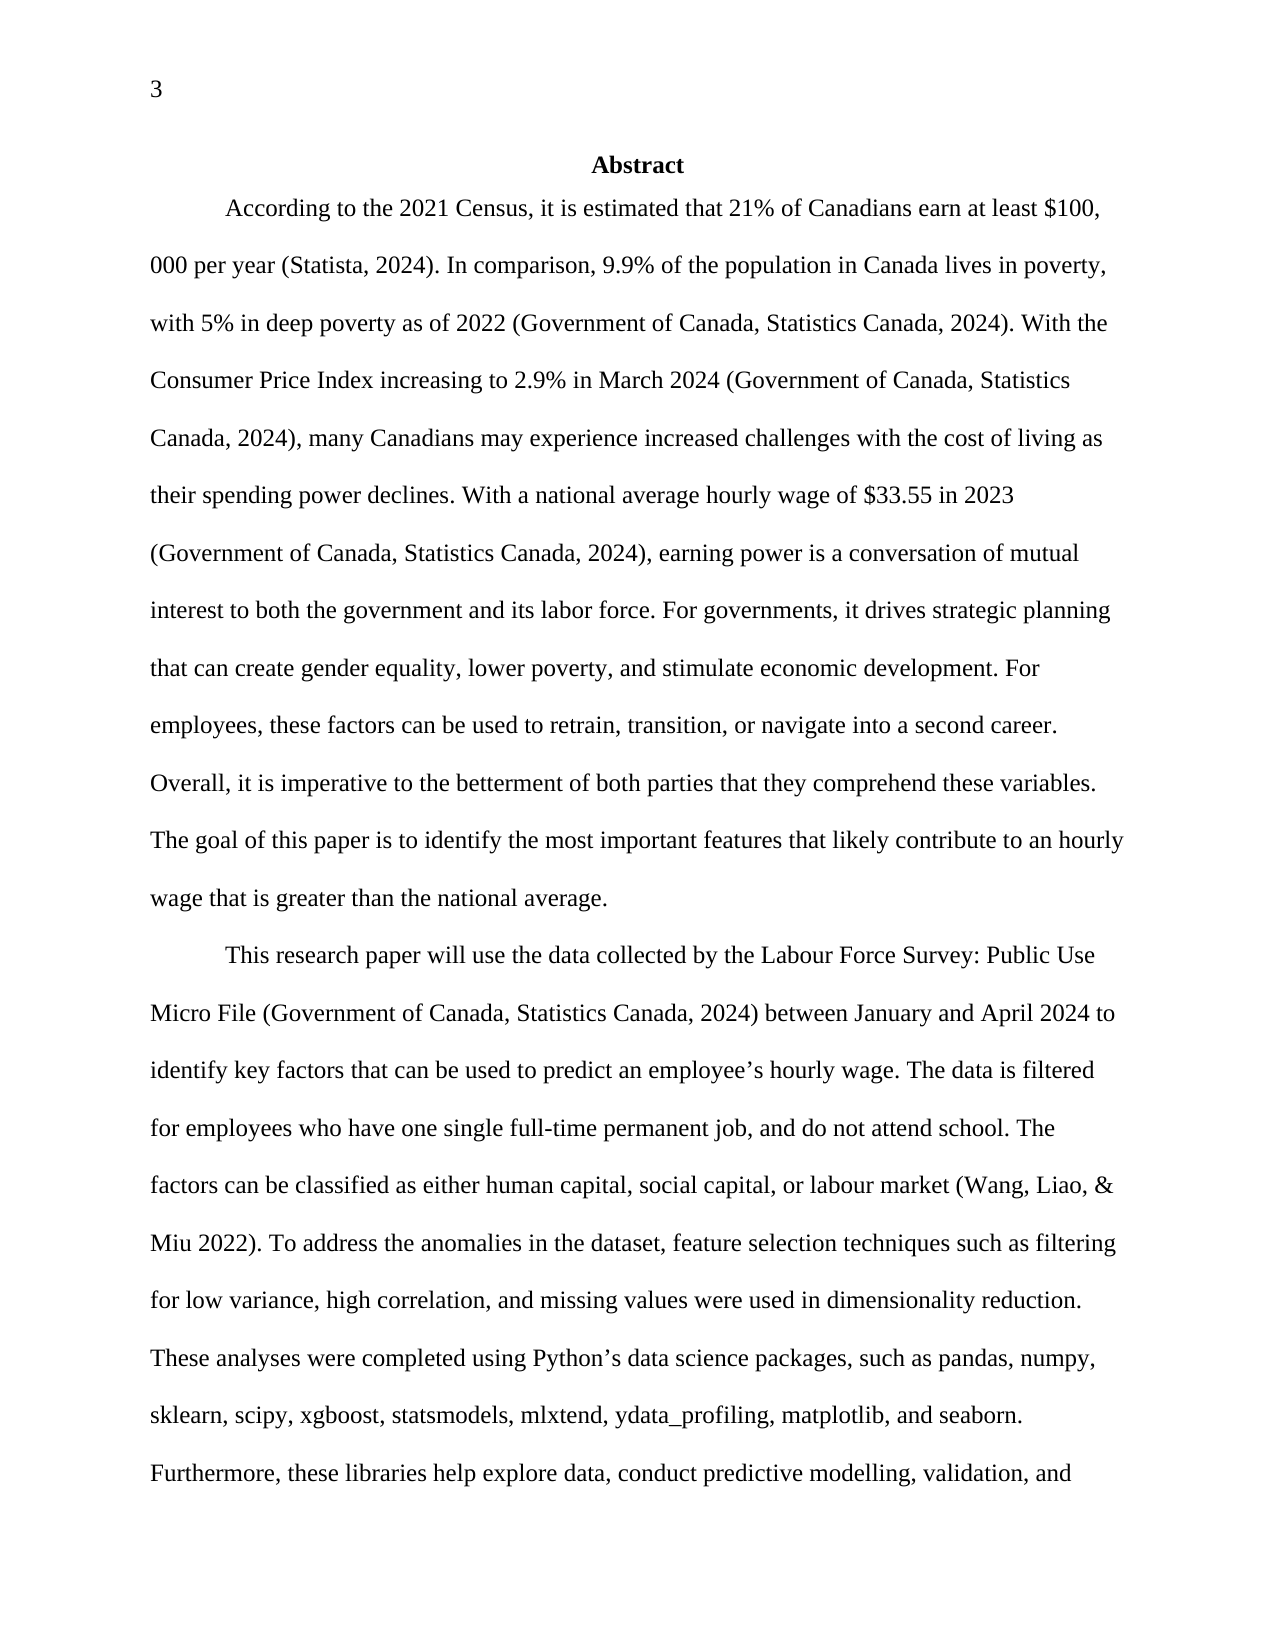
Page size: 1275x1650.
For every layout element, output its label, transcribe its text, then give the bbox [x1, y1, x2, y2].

text According to the 2021 Census, it is estimated that 21% of Canadians earn at least $100, 000 per year (Statista, 2024). In comparison, 9.9% of the population in Canada lives in poverty, with 5% in deep poverty as of 2022 (Government of Canada, Statistics Canada, 2024). With the Consumer Price Index increasing to 2.9% in March 2024 (Government of Canada, Statistics Canada, 2024), many Canadians may experience increased challenges with the cost of living as their spending power declines. With a national average hourly wage of $33.55 in 2023 (Government of Canada, Statistics Canada, 2024), earning power is a conversation of mutual interest to both the government and its labor force. For governments, it drives strategic planning that can create gender equality, lower poverty, and stimulate economic development. For employees, these factors can be used to retrain, transition, or navigate into a second career. Overall, it is imperative to the betterment of both parties that they comprehend these variables. The goal of this paper is to identify the most important features that likely contribute to an hourly wage that is greater than the national average. [150, 193, 1125, 912]
subtitle Abstract [150, 150, 1125, 179]
